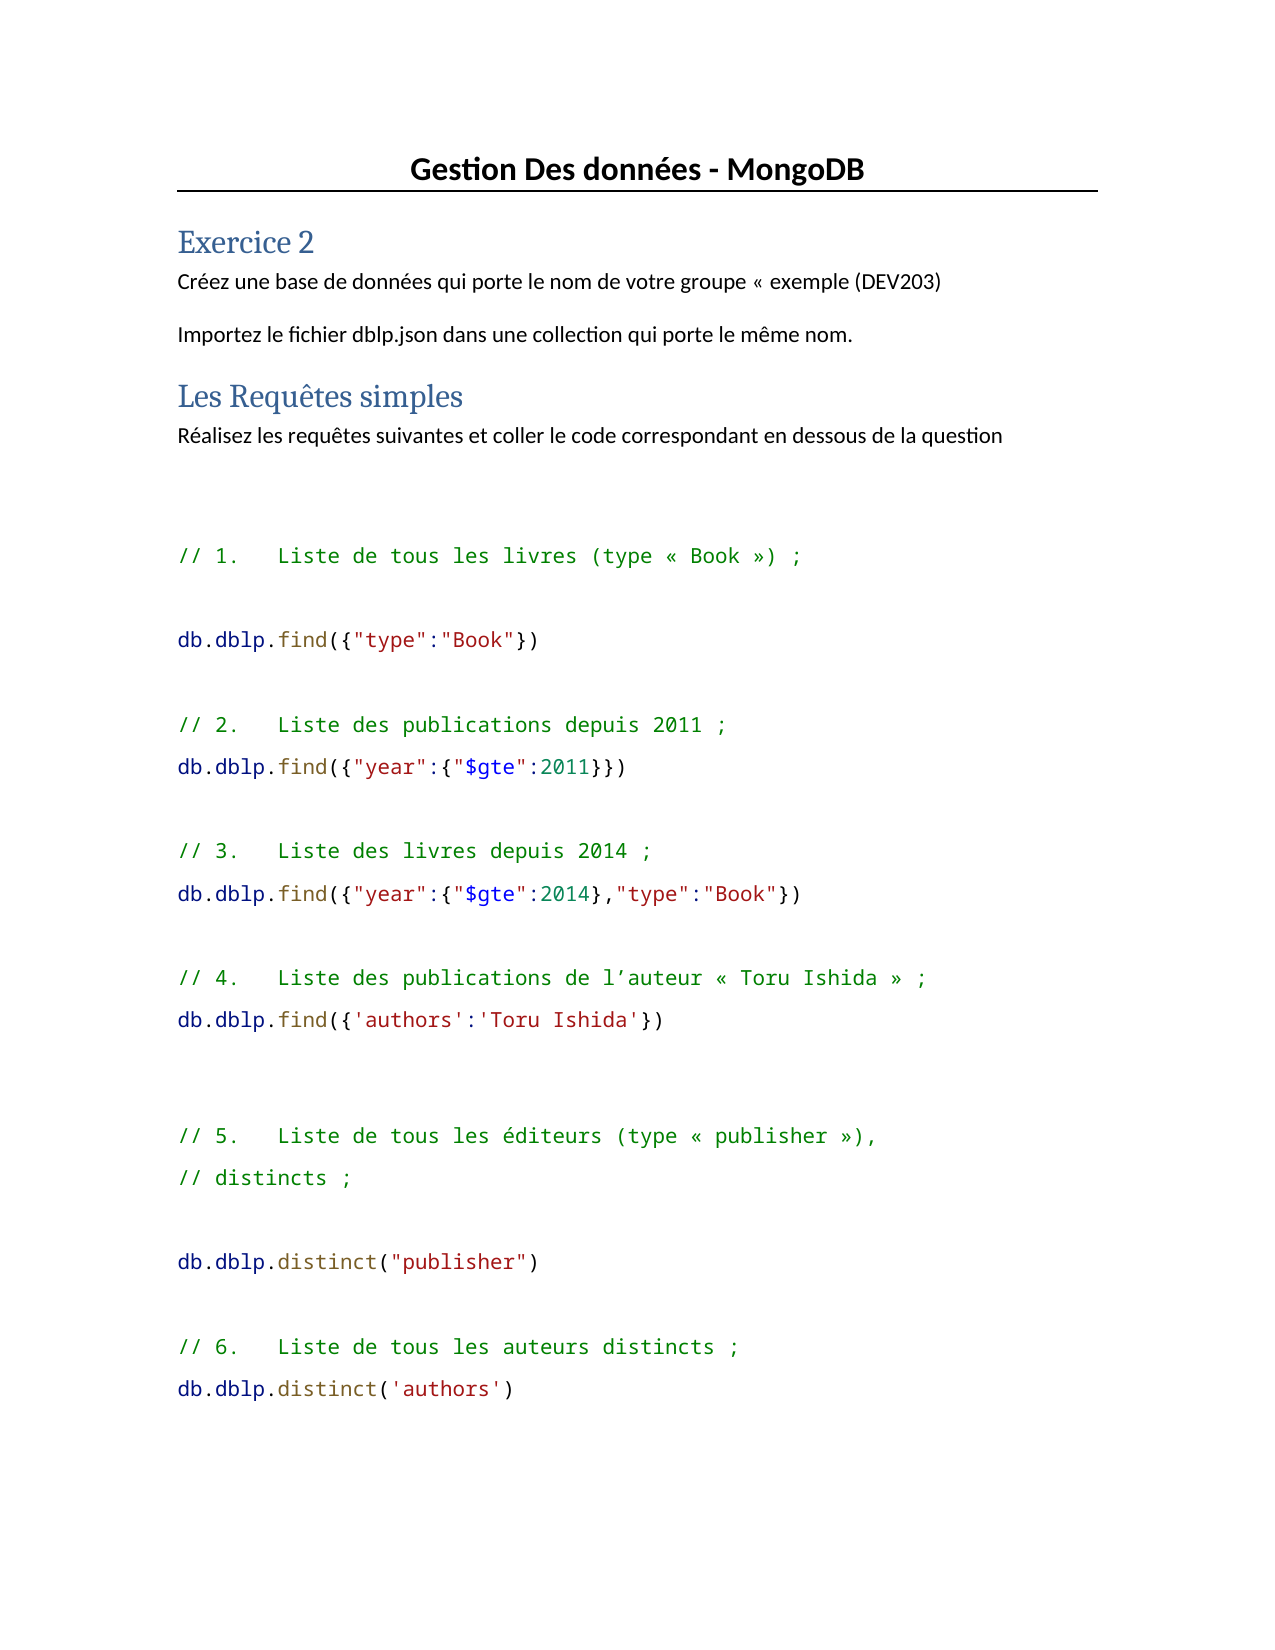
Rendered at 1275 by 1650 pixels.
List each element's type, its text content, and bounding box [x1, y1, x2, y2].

text // 3. Liste des livres depuis 2014 ; [177, 823, 1098, 865]
text db.dblp.find({"year":{"$gte":2011}}) [177, 738, 1098, 781]
text db.dblp.find({'authors':'Toru Ishida'}) [177, 991, 1098, 1034]
text Importez le fichier dblp.json dans une collection qui porte le même nom. [177, 320, 1098, 348]
text // 5. Liste de tous les éditeurs (type « publisher »), [177, 1107, 1098, 1149]
text db.dblp.distinct('authors') [177, 1360, 1098, 1402]
text db.dblp.find({"type":"Book"}) [177, 612, 1098, 654]
text Gestion Des données - MongoDB [177, 148, 1098, 190]
text db.dblp.distinct("publisher") [177, 1234, 1098, 1276]
subtitle Les Requêtes simples [177, 377, 1098, 416]
text Créez une base de données qui porte le nom de votre groupe « exemple (DEV203) [177, 267, 1098, 295]
text // 1. Liste de tous les livres (type « Book ») ; [177, 527, 1098, 569]
text // 2. Liste des publications depuis 2011 ; [177, 696, 1098, 738]
text // 6. Liste de tous les auteurs distincts ; [177, 1318, 1098, 1360]
text Réalisez les requêtes suivantes et coller le code correspondant en dessous de la question [177, 421, 1098, 449]
text // distincts ; [177, 1149, 1098, 1191]
subtitle Exercice 2 [177, 223, 1098, 261]
text // 4. Liste des publications de l’auteur « Toru Ishida » ; [177, 949, 1098, 991]
text db.dblp.find({"year":{"$gte":2014},"type":"Book"}) [177, 865, 1098, 907]
